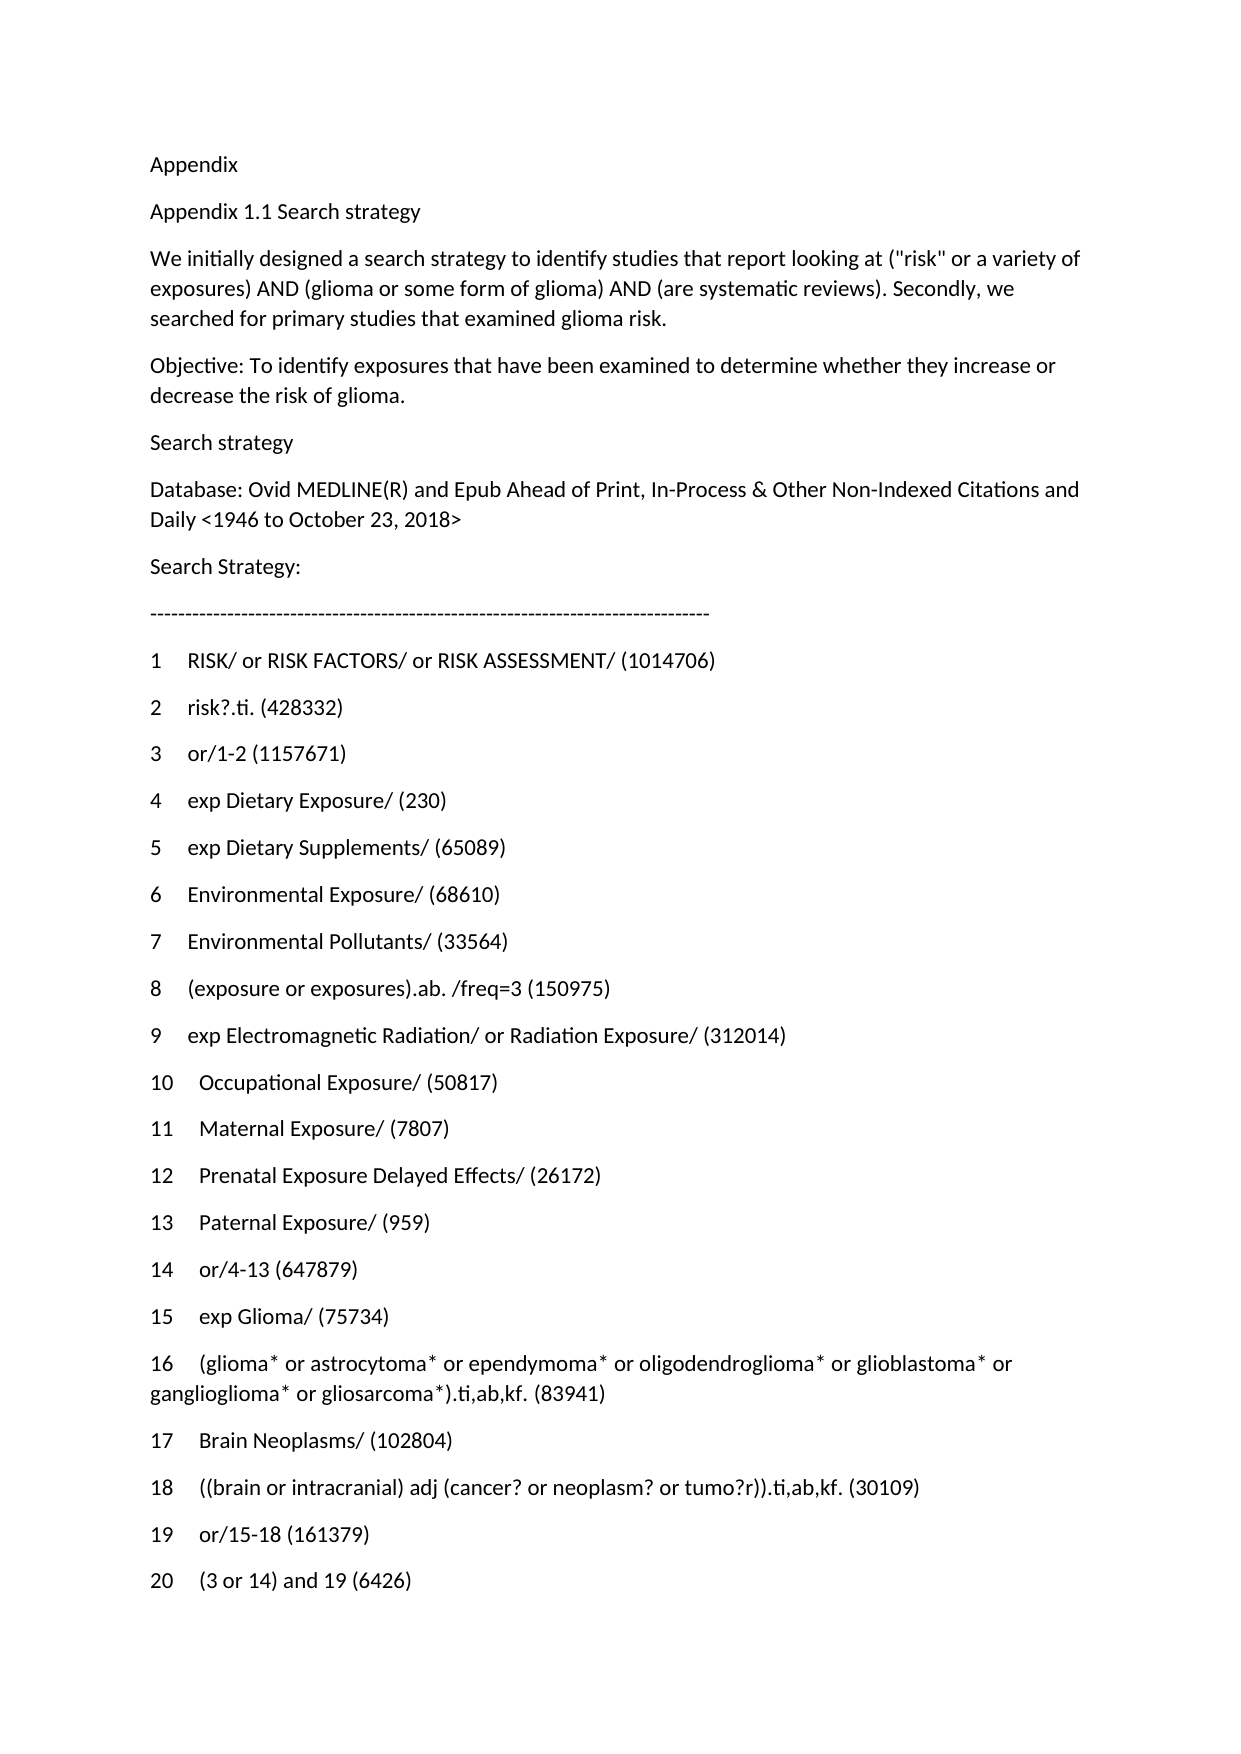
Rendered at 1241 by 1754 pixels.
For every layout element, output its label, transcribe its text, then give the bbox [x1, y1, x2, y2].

text 16 (glioma* or astrocytoma* or ependymoma* or oligodendroglioma* or glioblastoma* or ganglioglioma* or gliosarcoma*).ti,ab,kf. (83941) [150, 1349, 1090, 1407]
text 3 or/1-2 (1157671) [150, 739, 1090, 768]
text Appendix [150, 150, 1090, 178]
text 12 Prenatal Exposure Delayed Effects/ (26172) [150, 1161, 1090, 1189]
text 8 (exposure or exposures).ab. /freq=3 (150975) [150, 974, 1090, 1002]
text Search Strategy: [150, 552, 1090, 580]
text 5 exp Dietary Supplements/ (65089) [150, 833, 1090, 861]
text 17 Brain Neoplasms/ (102804) [150, 1426, 1090, 1454]
text 7 Environmental Pollutants/ (33564) [150, 927, 1090, 955]
text 11 Maternal Exposure/ (7807) [150, 1114, 1090, 1143]
text Database: Ovid MEDLINE(R) and Epub Ahead of Print, In-Process & Other Non-Indexed Citations and Daily <1946 to October 23, 2018> [150, 475, 1090, 533]
text We initially designed a search strategy to identify studies that report looking at ("risk" or a variety of exposures) AND (glioma or some form of glioma) AND (are systematic reviews). Secondly, we searched for primary studies that examined glioma risk. [150, 244, 1090, 332]
text Objective: To identify exposures that have been examined to determine whether they increase or decrease the risk of glioma. [150, 351, 1090, 409]
text 14 or/4-13 (647879) [150, 1255, 1090, 1283]
text -------------------------------------------------------------------------------- [150, 599, 1090, 627]
text 18 ((brain or intracranial) adj (cancer? or neoplasm? or tumo?r)).ti,ab,kf. (30109) [150, 1473, 1090, 1501]
text 1 RISK/ or RISK FACTORS/ or RISK ASSESSMENT/ (1014706) [150, 646, 1090, 674]
text 20 (3 or 14) and 19 (6426) [150, 1567, 1090, 1595]
text 13 Paternal Exposure/ (959) [150, 1208, 1090, 1236]
text 10 Occupational Exposure/ (50817) [150, 1068, 1090, 1096]
text 4 exp Dietary Exposure/ (230) [150, 786, 1090, 814]
text 6 Environmental Exposure/ (68610) [150, 880, 1090, 908]
text Search strategy [150, 428, 1090, 456]
text 2 risk?.ti. (428332) [150, 693, 1090, 721]
text 15 exp Glioma/ (75734) [150, 1302, 1090, 1330]
text 9 exp Electromagnetic Radiation/ or Radiation Exposure/ (312014) [150, 1021, 1090, 1049]
text 19 or/15-18 (161379) [150, 1520, 1090, 1548]
text Appendix 1.1 Search strategy [150, 197, 1090, 225]
